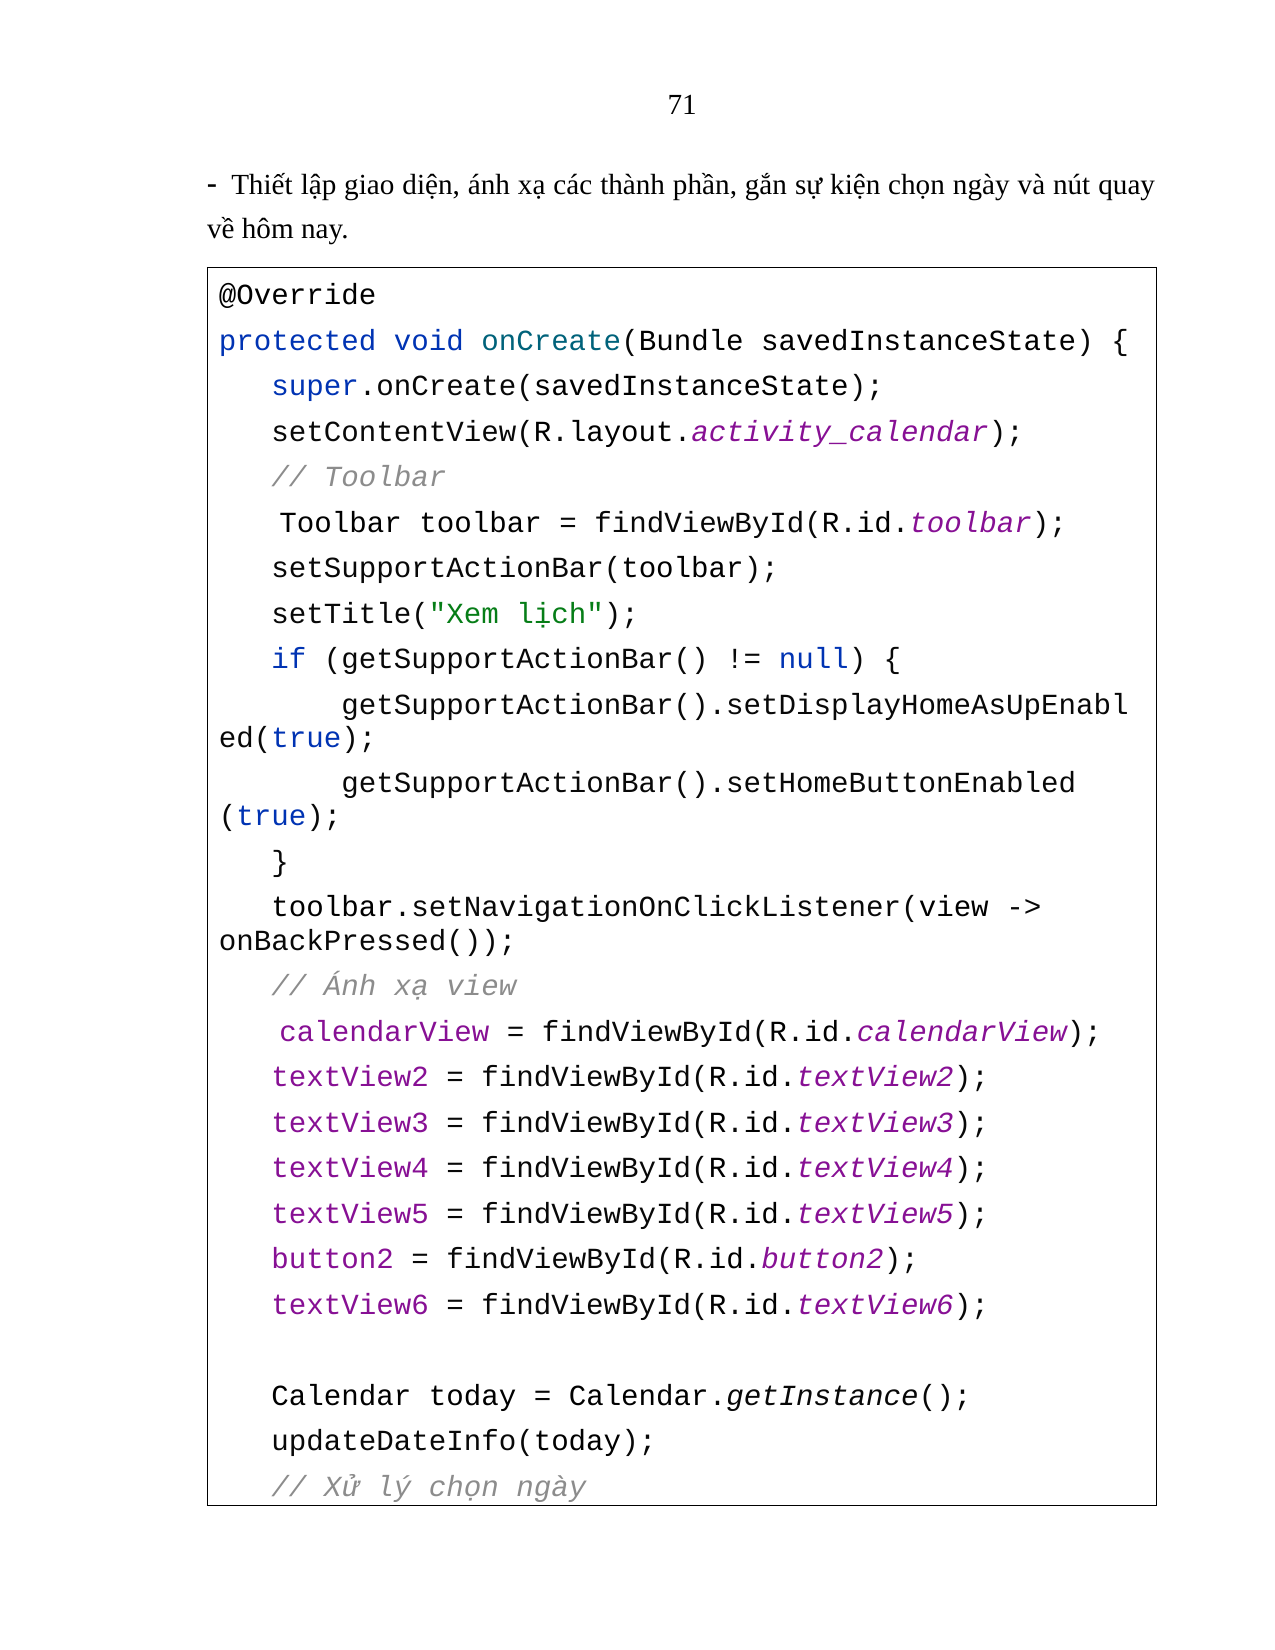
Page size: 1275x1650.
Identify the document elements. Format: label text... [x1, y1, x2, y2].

list Thiết lập giao diện, ánh xạ các thành phần, gắn sự kiện chọn ngày và nút quay về hôm nay. [207, 167, 1157, 244]
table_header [208, 268, 1156, 1505]
